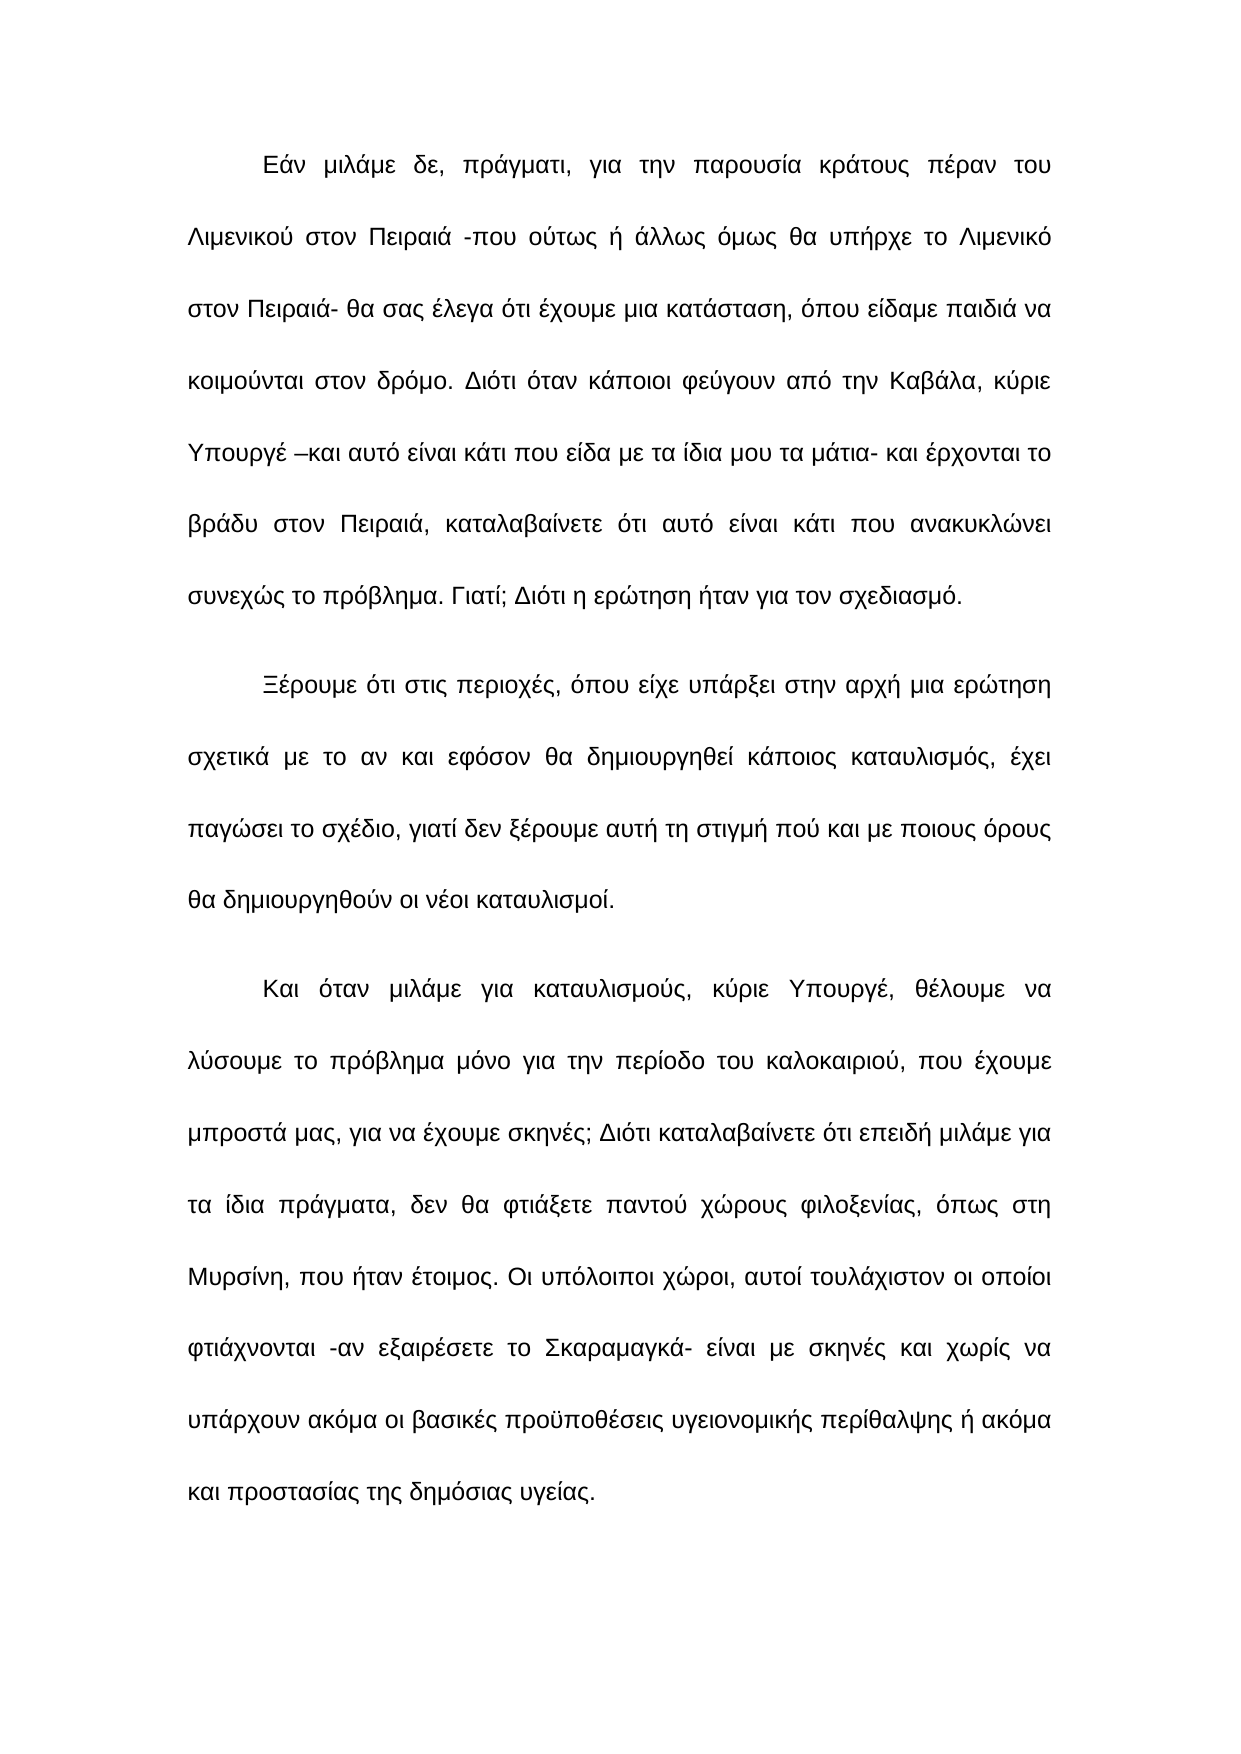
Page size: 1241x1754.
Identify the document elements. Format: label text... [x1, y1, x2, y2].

text Εάν μιλάμε δε, πράγματι, για την παρουσία κράτους πέραν του Λιμενικού στον Πειραιά -που ούτως ή άλλως όμως θα υπήρχε το Λιμενικό στον Πειραιά- θα σας έλεγα ότι έχουμε μια κατάσταση, όπου είδαμε παιδιά να κοιμούνται στον δρόμο. Διότι όταν κάποιοι φεύγουν από την Καβάλα, κύριε Υπουργέ –και αυτό είναι κάτι που είδα με τα ίδια μου τα μάτια- και έρχονται το βράδυ στον Πειραιά, καταλαβαίνετε ότι αυτό είναι κάτι που ανακυκλώνει συνεχώς το πρόβλημα. Γιατί; Διότι η ερώτηση ήταν για τον σχεδιασμό. [187, 150, 1053, 610]
text Και όταν μιλάμε για καταυλισμούς, κύριε Υπουργέ, θέλουμε να λύσουμε το πρόβλημα μόνο για την περίοδο του καλοκαιριού, που έχουμε μπροστά μας, για να έχουμε σκηνές; Διότι καταλαβαίνετε ότι επειδή μιλάμε για τα ίδια πράγματα, δεν θα φτιάξετε παντού χώρους φιλοξενίας, όπως στη Μυρσίνη, που ήταν έτοιμος. Οι υπόλοιποι χώροι, αυτοί τουλάχιστον οι οποίοι φτιάχνονται -αν εξαιρέσετε το Σκαραμαγκά- είναι με σκηνές και χωρίς να υπάρχουν ακόμα οι βασικές προϋποθέσεις υγειονομικής περίθαλψης ή ακόμα και προστασίας της δημόσιας υγείας. [187, 974, 1053, 1506]
text Ξέρουμε ότι στις περιοχές, όπου είχε υπάρξει στην αρχή μια ερώτηση σχετικά με το αν και εφόσον θα δημιουργηθεί κάποιος καταυλισμός, έχει παγώσει το σχέδιο, γιατί δεν ξέρουμε αυτή τη στιγμή πού και με ποιους όρους θα δημιουργηθούν οι νέοι καταυλισμοί. [187, 670, 1053, 914]
